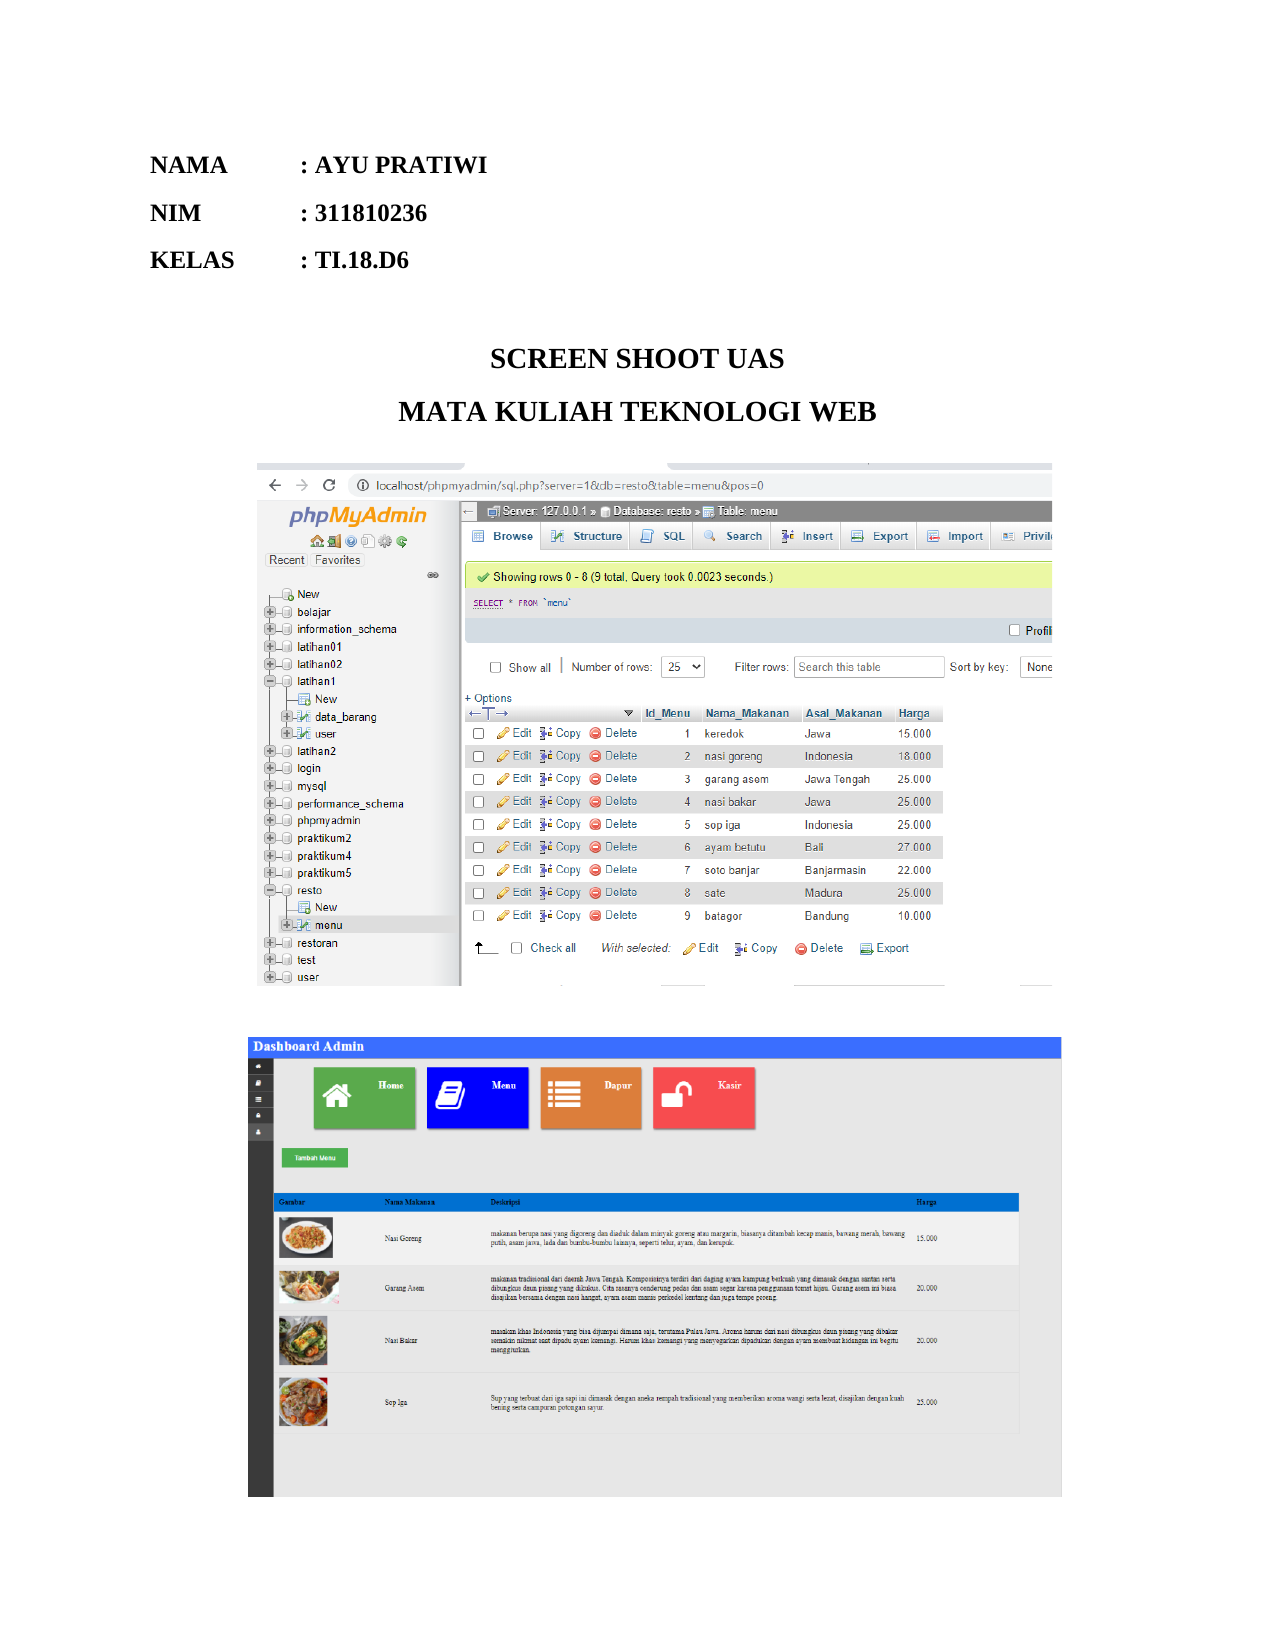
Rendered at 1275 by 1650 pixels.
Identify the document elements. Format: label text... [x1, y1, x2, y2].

text KELAS : TI.18.D6 [150, 245, 1125, 274]
text NAMA : AYU PRATIWI [150, 150, 1125, 179]
text SCREEN SHOOT UAS [150, 341, 1125, 374]
text MATA KULIAH TEKNOLOGI WEB [150, 394, 1125, 427]
text NIM : 311810236 [150, 198, 1125, 226]
picture [247, 1035, 1062, 1498]
picture [257, 463, 1053, 986]
